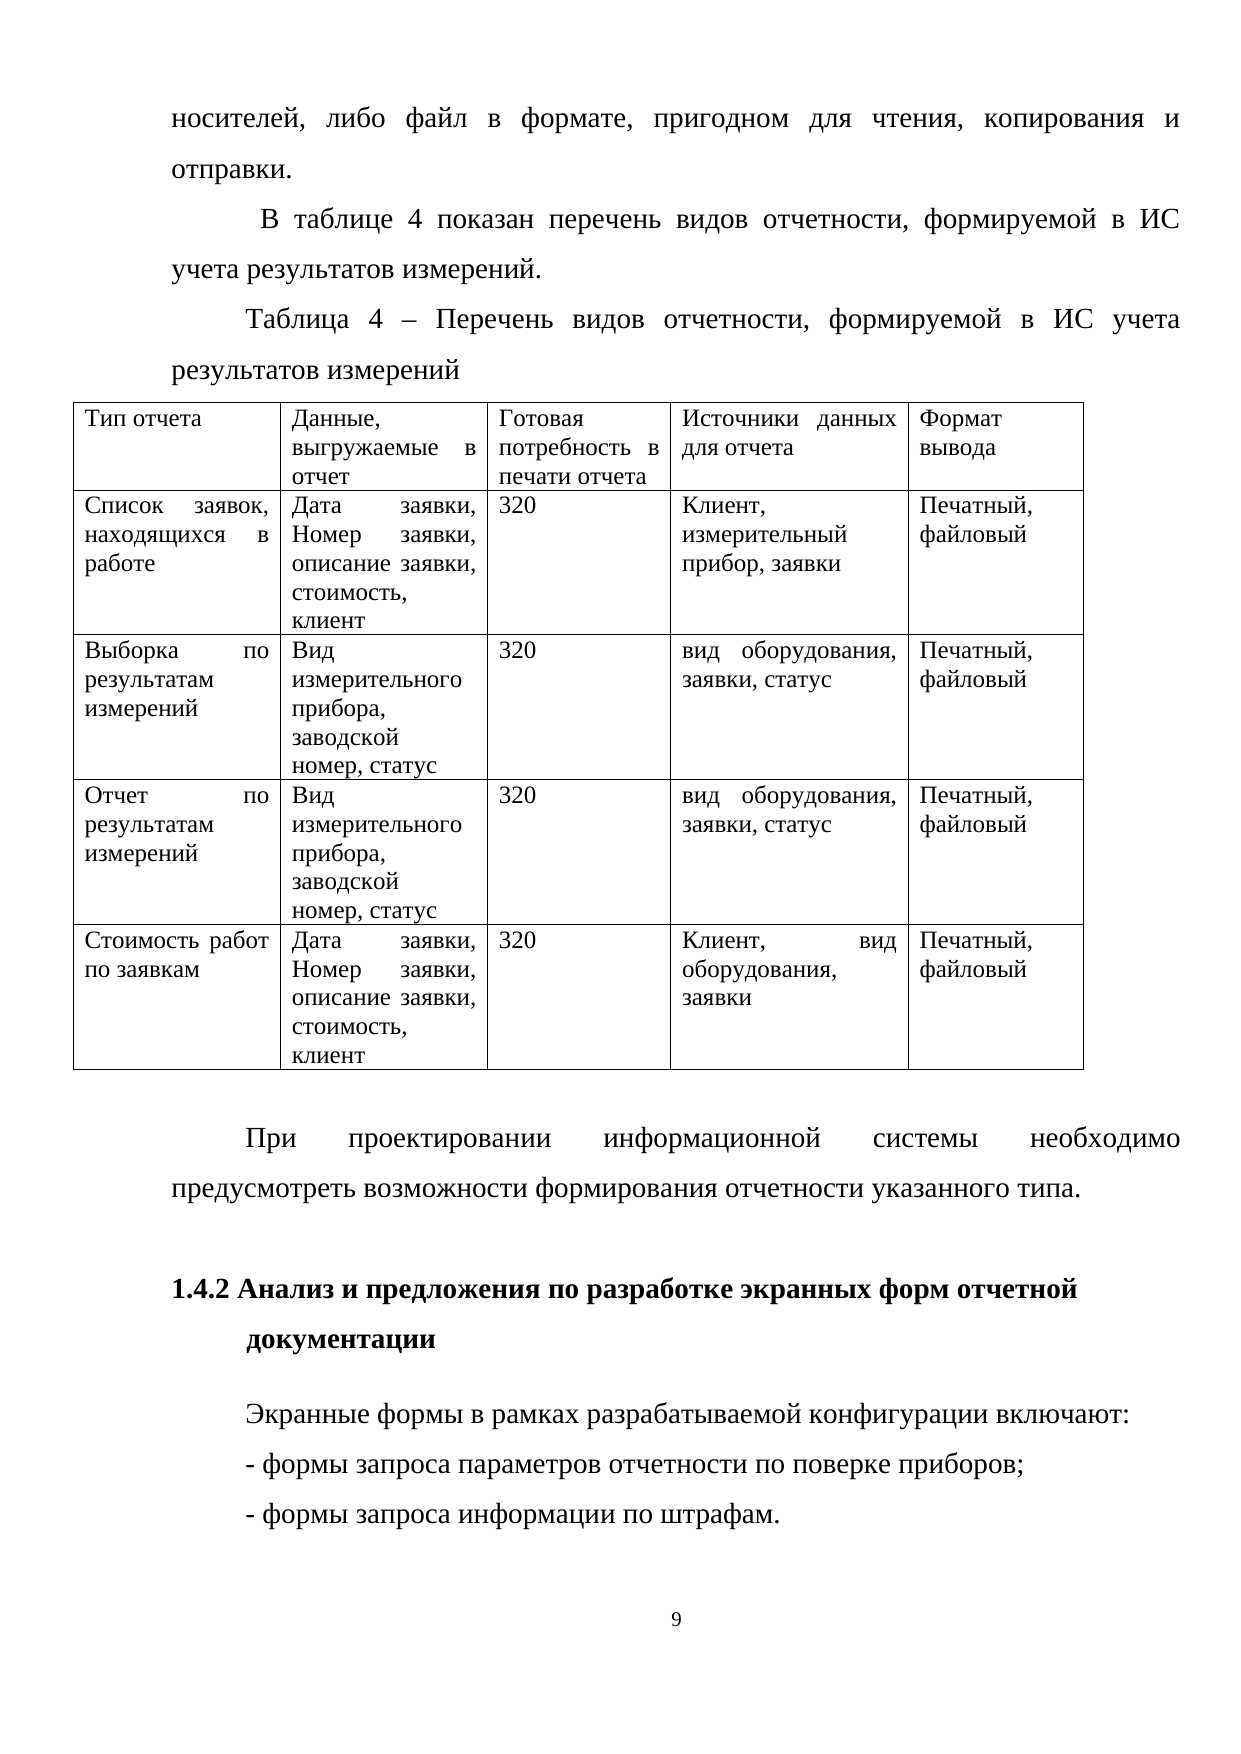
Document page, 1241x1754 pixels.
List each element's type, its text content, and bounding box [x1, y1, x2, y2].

table_cell Вид измерительного прибора, заводской номер, статус [281, 635, 487, 779]
table_cell Печатный, файловый [909, 491, 1083, 634]
table_header Формат вывода [909, 403, 1083, 489]
table_cell Дата заявки, Номер заявки, описание заявки, стоимость, клиент [281, 925, 487, 1069]
table_cell 320 [488, 635, 670, 779]
table_cell Дата заявки, Номер заявки, описание заявки, стоимость, клиент [281, 491, 487, 634]
table_header Тип отчета [74, 403, 280, 489]
table_cell 320 [488, 491, 670, 634]
table_cell Выборка по результатам измерений [74, 635, 280, 779]
table_cell 320 [488, 780, 670, 924]
table_cell Печатный, файловый [909, 635, 1083, 779]
table_cell Клиент, измерительный прибор, заявки [671, 491, 908, 634]
text - формы запроса параметров отчетности по поверке приборов; [171, 1446, 1181, 1479]
subtitle Анализ и предложения по разработке экранных форм отчетной документации [171, 1271, 1181, 1355]
table_cell вид оборудования, заявки, статус [671, 635, 908, 779]
text - формы запроса информации по штрафам. [171, 1496, 1181, 1530]
table_cell Отчет по результатам измерений [74, 780, 280, 924]
table_header Готовая потребность в печати отчета [488, 403, 670, 489]
table_cell Печатный, файловый [909, 925, 1083, 1069]
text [171, 134, 1181, 184]
table_header Данные, выгружаемые в отчет [281, 403, 487, 489]
table_cell вид оборудования, заявки, статус [671, 780, 908, 924]
text Таблица 4 – Перечень видов отчетности, формируемой в ИС учета результатов измерений [171, 302, 1181, 386]
table_cell Список заявок, находящихся в работе [74, 491, 280, 634]
table_cell Клиент, вид оборудования, заявки [671, 925, 908, 1069]
table_cell Стоимость работ по заявкам [74, 925, 280, 1069]
text При проектировании информационной системы необходимо предусмотреть возможности формирования отчетности указанного типа. [171, 1120, 1181, 1204]
table_cell Печатный, файловый [909, 780, 1083, 924]
text Экранные формы в рамках разрабатываемой конфигурации включают: [171, 1396, 1181, 1429]
table_header Источники данных для отчета [671, 403, 908, 489]
table_cell 320 [488, 925, 670, 1069]
table_cell Вид измерительного прибора, заводской номер, статус [281, 780, 487, 924]
text В таблице 4 показан перечень видов отчетности, формируемой в ИС учета результатов измерений. [171, 201, 1181, 285]
